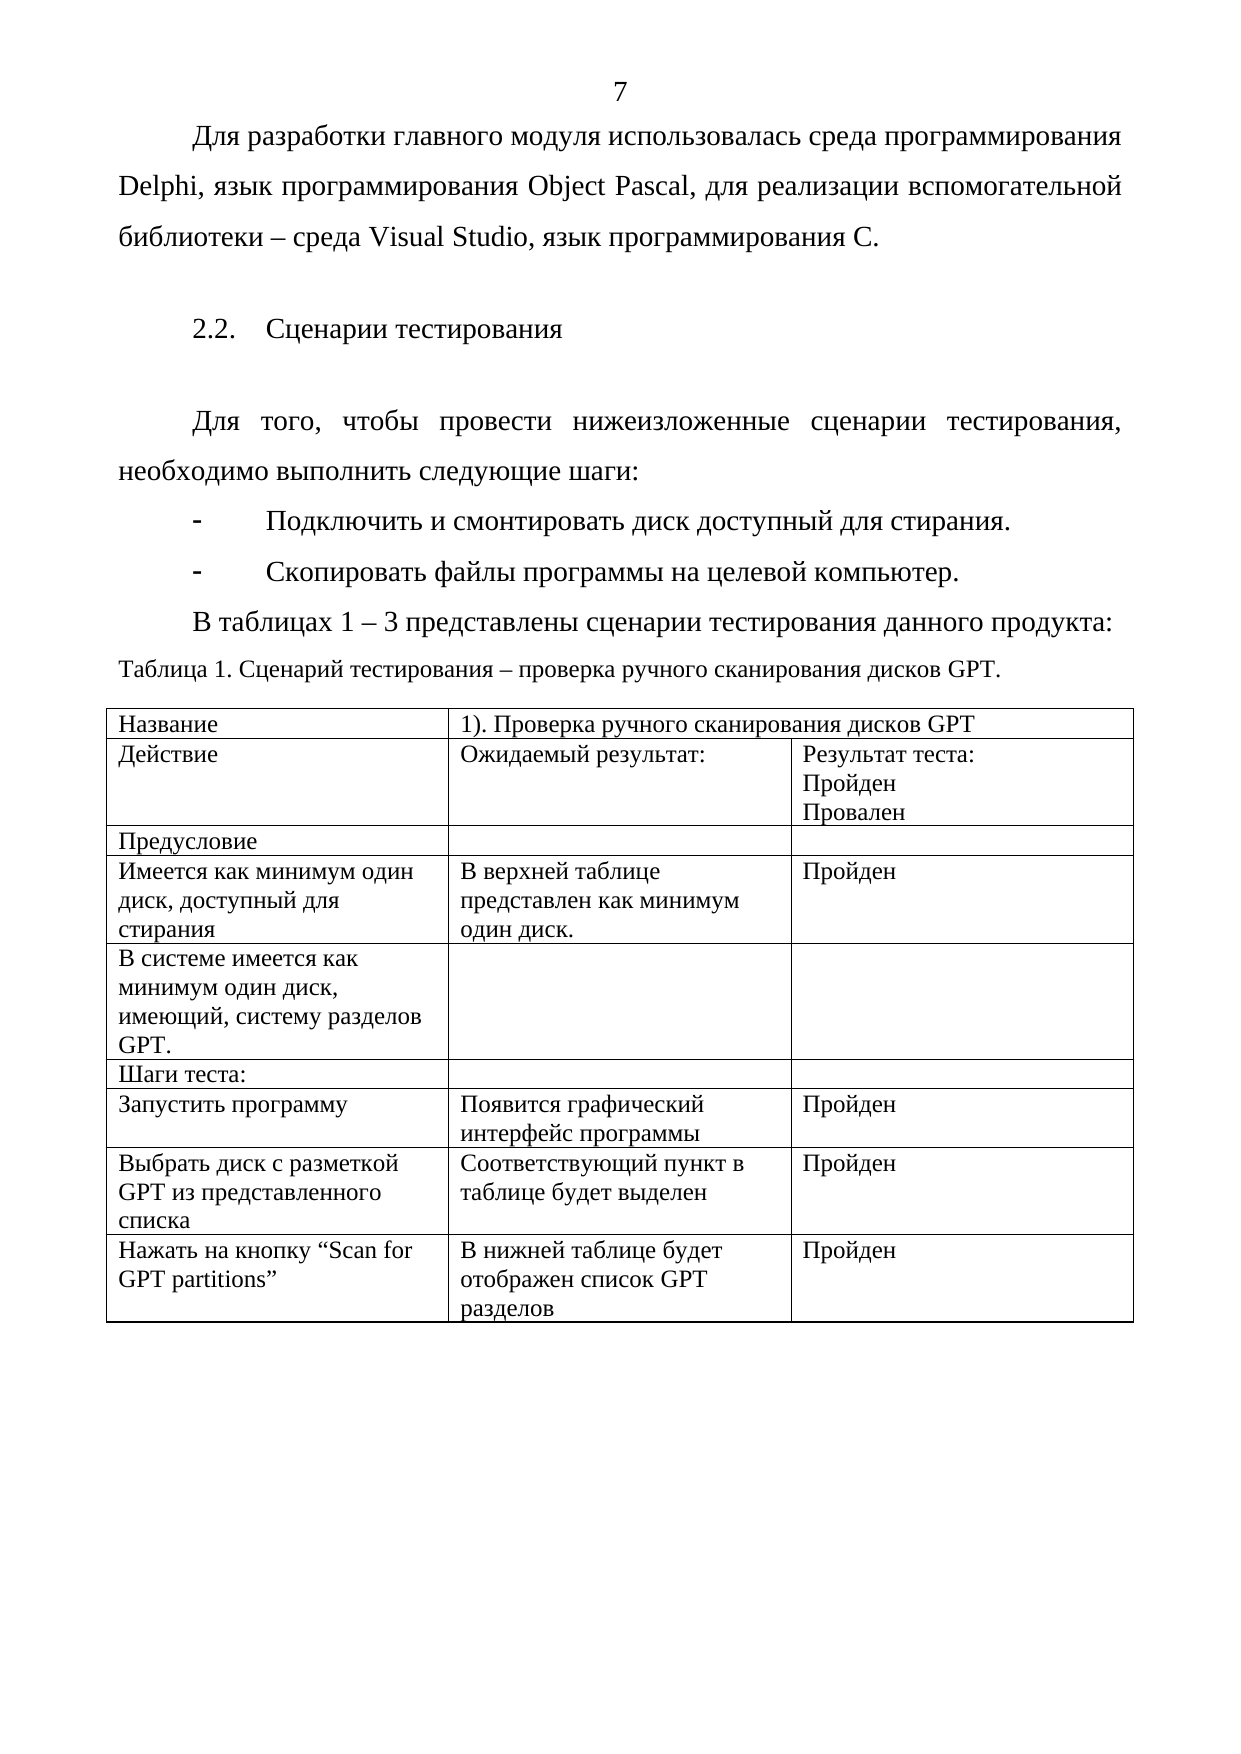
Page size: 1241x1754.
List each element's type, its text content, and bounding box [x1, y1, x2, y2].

table_cell Пройден [792, 1235, 1133, 1321]
table_cell Выбрать диск с разметкой GPT из представленного списка [107, 1148, 448, 1234]
text Таблица 1. Сценарий тестирования – проверка ручного сканирования дисков GPT. [118, 654, 1122, 683]
table_cell Нажать на кнопку “Scan for GPT partitions” [107, 1235, 448, 1321]
table_cell В системе имеется как минимум один диск, имеющий, систему разделов GPT. [107, 944, 448, 1058]
table_cell Пройден [792, 856, 1133, 942]
table_cell Имеется как минимум один диск, доступный для стирания [107, 856, 448, 942]
table_cell Результат теста: Пройден Провален [792, 739, 1133, 825]
table_cell Пройден [792, 1089, 1133, 1147]
table_cell Соответствующий пункт в таблице будет выделен [449, 1148, 791, 1234]
table_cell Пройден [792, 1148, 1133, 1234]
table_cell Действие [107, 739, 448, 825]
table_cell [792, 944, 1133, 1058]
table_cell [449, 826, 791, 855]
table_header 1). Проверка ручного сканирования дисков GPT [449, 709, 1133, 738]
table_header Название [107, 709, 448, 738]
table_cell Шаги теста: [107, 1060, 448, 1088]
table_cell Ожидаемый результат: [449, 739, 791, 825]
text Сценарии тестирования [118, 311, 1122, 344]
table_cell В верхней таблице представлен как минимум один диск. [449, 856, 791, 942]
table_cell [449, 1060, 791, 1088]
text Для того, чтобы провести нижеизложенные сценарии тестирования, необходимо выполнить следующие шаги: [118, 403, 1122, 487]
table_cell В нижней таблице будет отображен список GPT разделов [449, 1235, 791, 1321]
table_cell [449, 944, 791, 1058]
table_cell [792, 1060, 1133, 1088]
text Скопировать файлы программы на целевой компьютер. [118, 554, 1122, 587]
table_cell Предусловие [107, 826, 448, 855]
text Подключить и смонтировать диск доступный для стирания. [118, 503, 1122, 537]
text Для разработки главного модуля использовалась среда программирования Delphi, язык программирования Object Pascal, для реализации вспомогательной библиотеки – среда Visual Studio, язык программирования С. [118, 118, 1122, 252]
table_cell Появится графический интерфейс программы [449, 1089, 791, 1147]
table_cell Запустить программу [107, 1089, 448, 1147]
table_cell [792, 826, 1133, 855]
text В таблицах 1 – 3 представлены сценарии тестирования данного продукта: [118, 604, 1122, 638]
